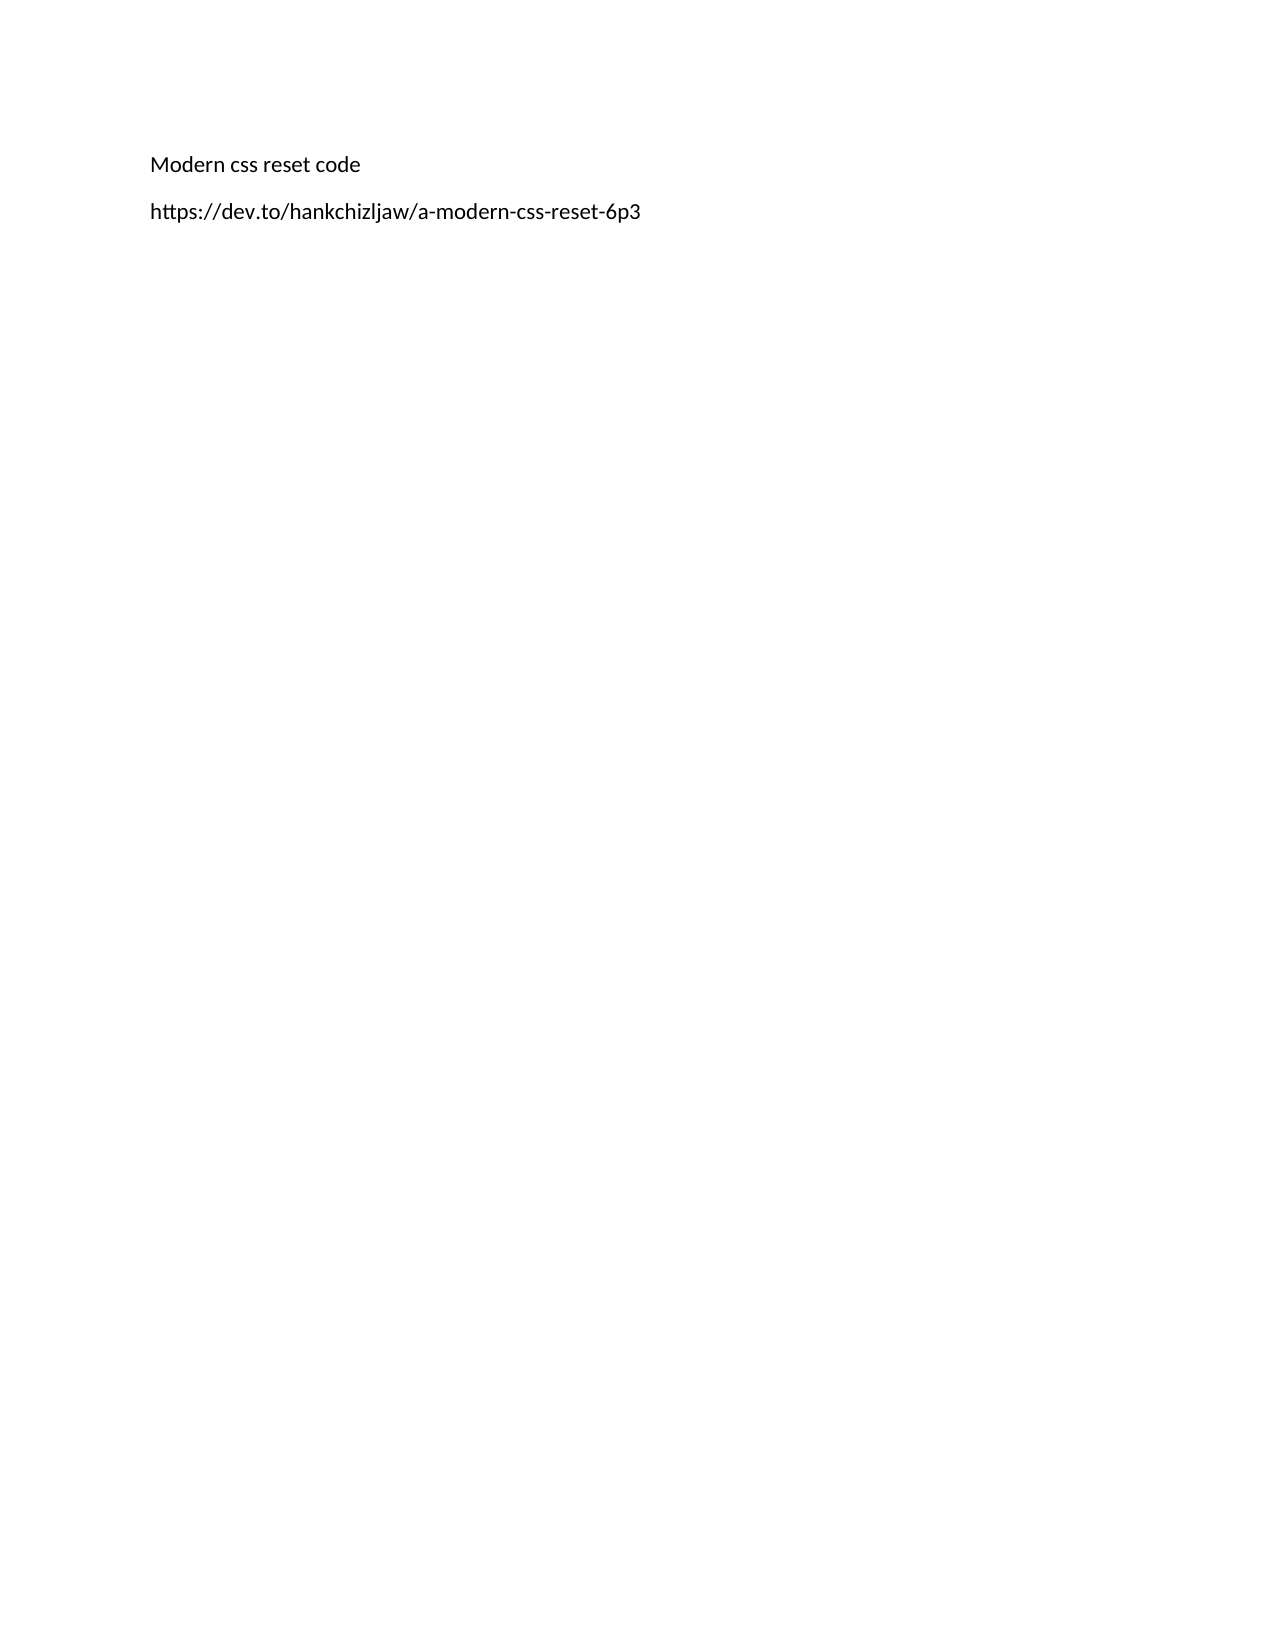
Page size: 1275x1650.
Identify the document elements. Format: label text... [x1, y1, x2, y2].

text Modern css reset code [150, 150, 1125, 178]
text https://dev.to/hankchizljaw/a-modern-css-reset-6p3 [150, 197, 1125, 225]
